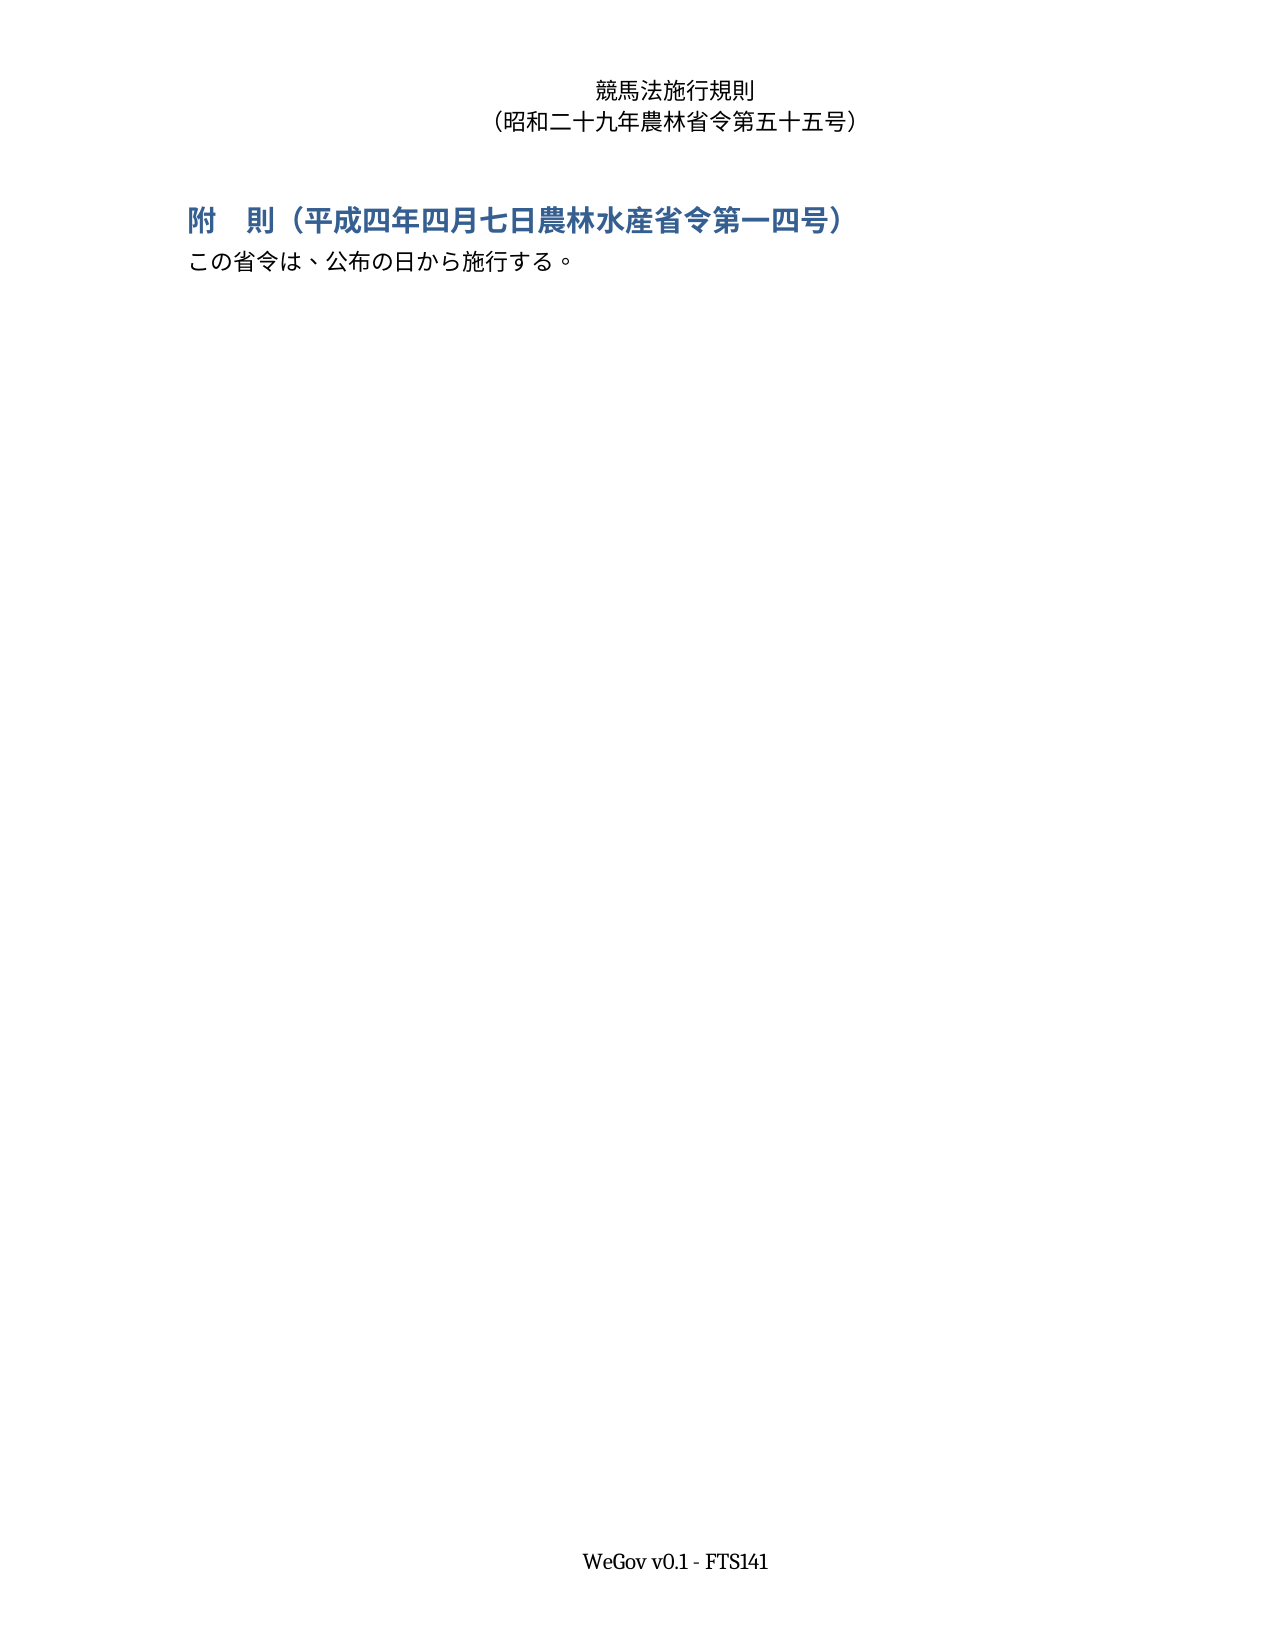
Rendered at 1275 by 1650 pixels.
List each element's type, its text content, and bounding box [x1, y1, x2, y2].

text この省令は、公布の日から施行する。 [187, 246, 1087, 277]
subtitle 附 則（平成四年四月七日農林水産省令第一四号） [187, 200, 1087, 240]
